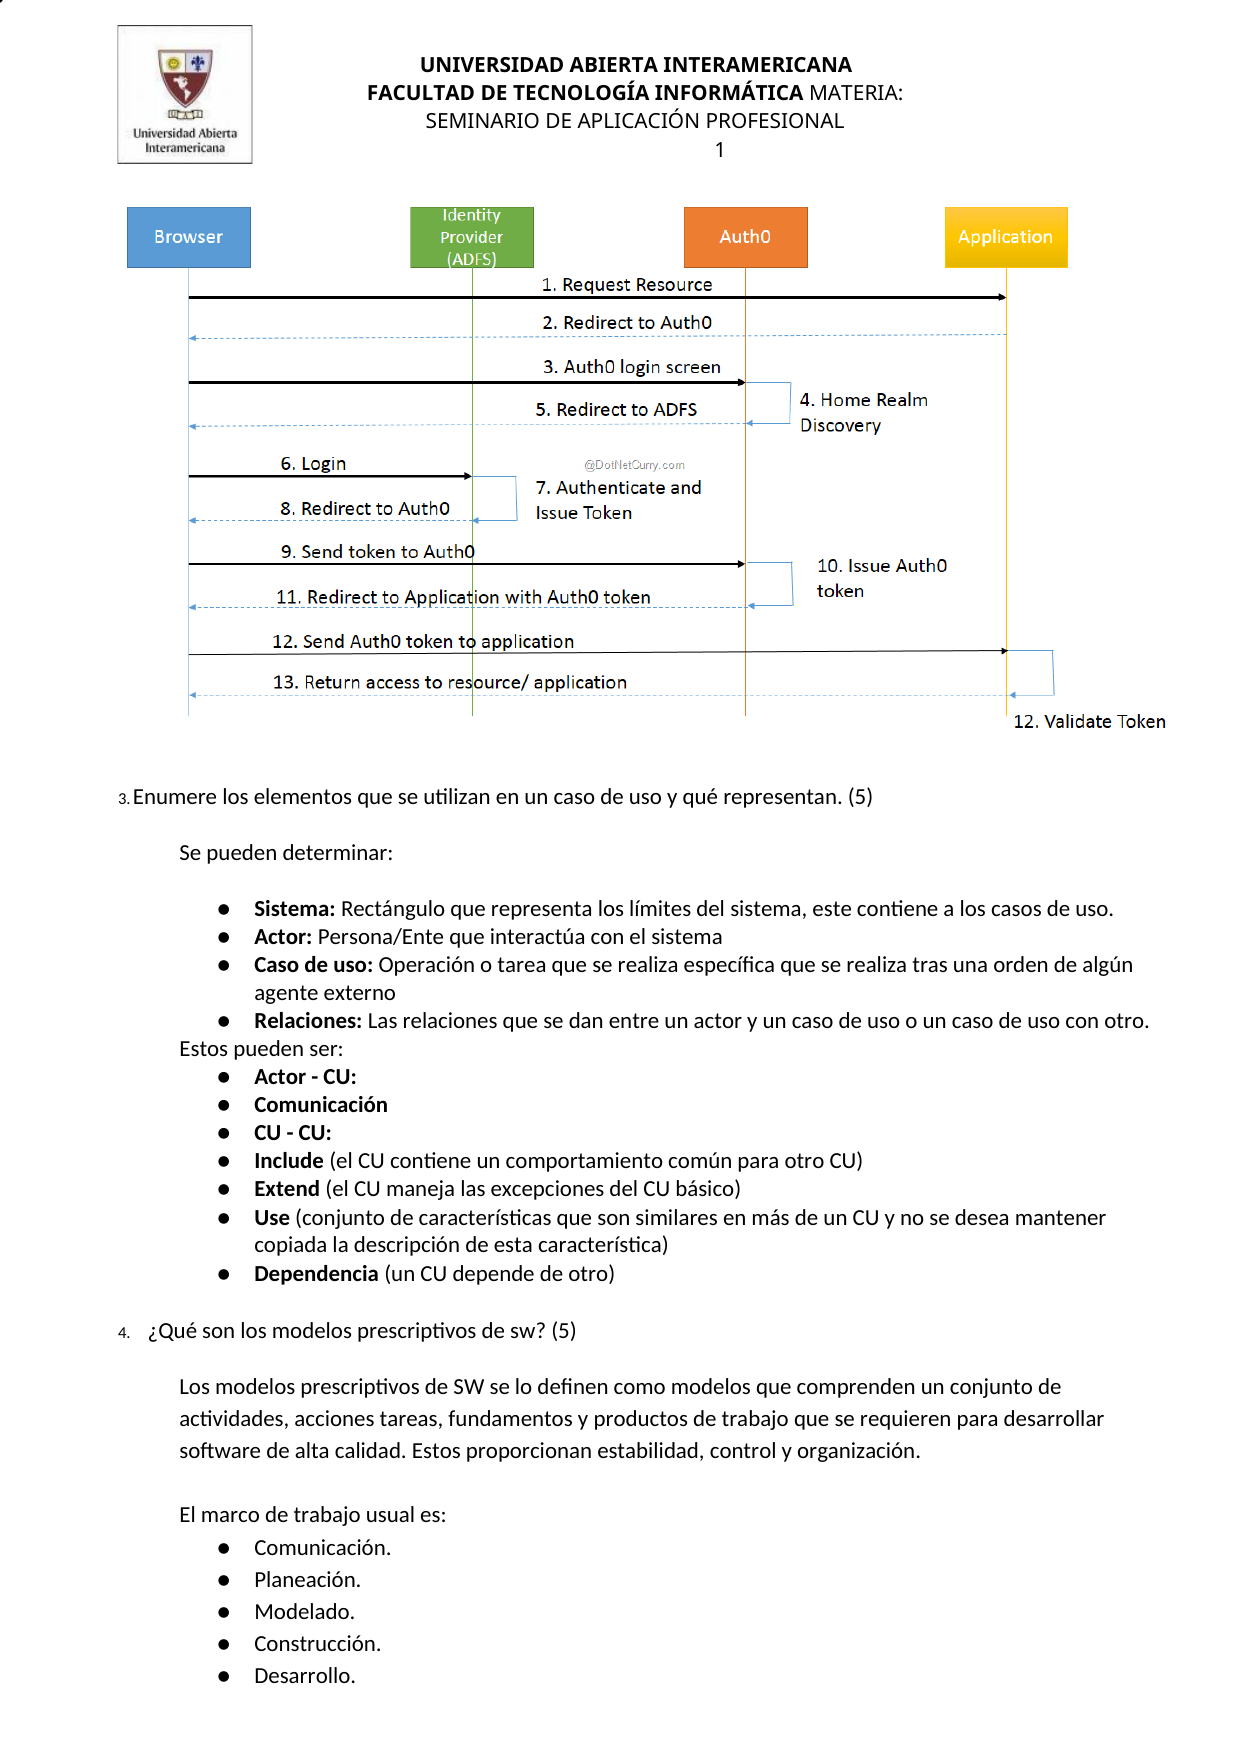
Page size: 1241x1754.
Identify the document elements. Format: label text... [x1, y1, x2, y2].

list Sistema: Rectángulo que representa los límites del sistema, este contiene a los casos de uso. [217, 894, 1167, 922]
text Se pueden determinar: [104, 838, 1167, 866]
list Comunicación. [217, 1533, 1167, 1561]
list Use (conjunto de características que son similares en más de un CU y no se desea mantener copiada la descripción de esta característica) [217, 1203, 1167, 1259]
text El marco de trabajo usual es: [179, 1501, 1167, 1529]
list Desarrollo. [217, 1662, 1167, 1689]
list Comunicación [217, 1091, 1167, 1118]
list Actor - CU: [217, 1062, 1167, 1091]
text Estos pueden ser: [179, 1034, 1167, 1062]
list CU - CU: [217, 1118, 1167, 1147]
list Extend (el CU maneja las excepciones del CU básico) [217, 1174, 1167, 1203]
list Include (el CU contiene un comportamiento común para otro CU) [217, 1147, 1167, 1174]
list Enumere los elementos que se utilizan en un caso de uso y qué representan. (5) [118, 782, 1167, 810]
list ¿Qué son los modelos prescriptivos de sw? (5) [118, 1316, 1167, 1372]
list Planeación. [217, 1565, 1167, 1593]
list Modelado. [217, 1597, 1167, 1625]
text Los modelos prescriptivos de SW se lo definen como modelos que comprenden un conjunto de actividades, acciones tareas, fundamentos y productos de trabajo que se requieren para desarrollar software de alta calidad. Estos proporcionan estabilidad, control y organización. [179, 1372, 1167, 1464]
picture [104, 175, 1168, 755]
list Construcción. [217, 1629, 1167, 1657]
picture [117, 25, 253, 164]
list Actor: Persona/Ente que interactúa con el sistema [217, 922, 1167, 950]
list Dependencia (un CU depende de otro) [217, 1259, 1167, 1287]
list Caso de uso: Operación o tarea que se realiza específica que se realiza tras una orden de algún agente externo [217, 950, 1167, 1006]
list Relaciones: Las relaciones que se dan entre un actor y un caso de uso o un caso de uso con otro. [217, 1006, 1167, 1034]
